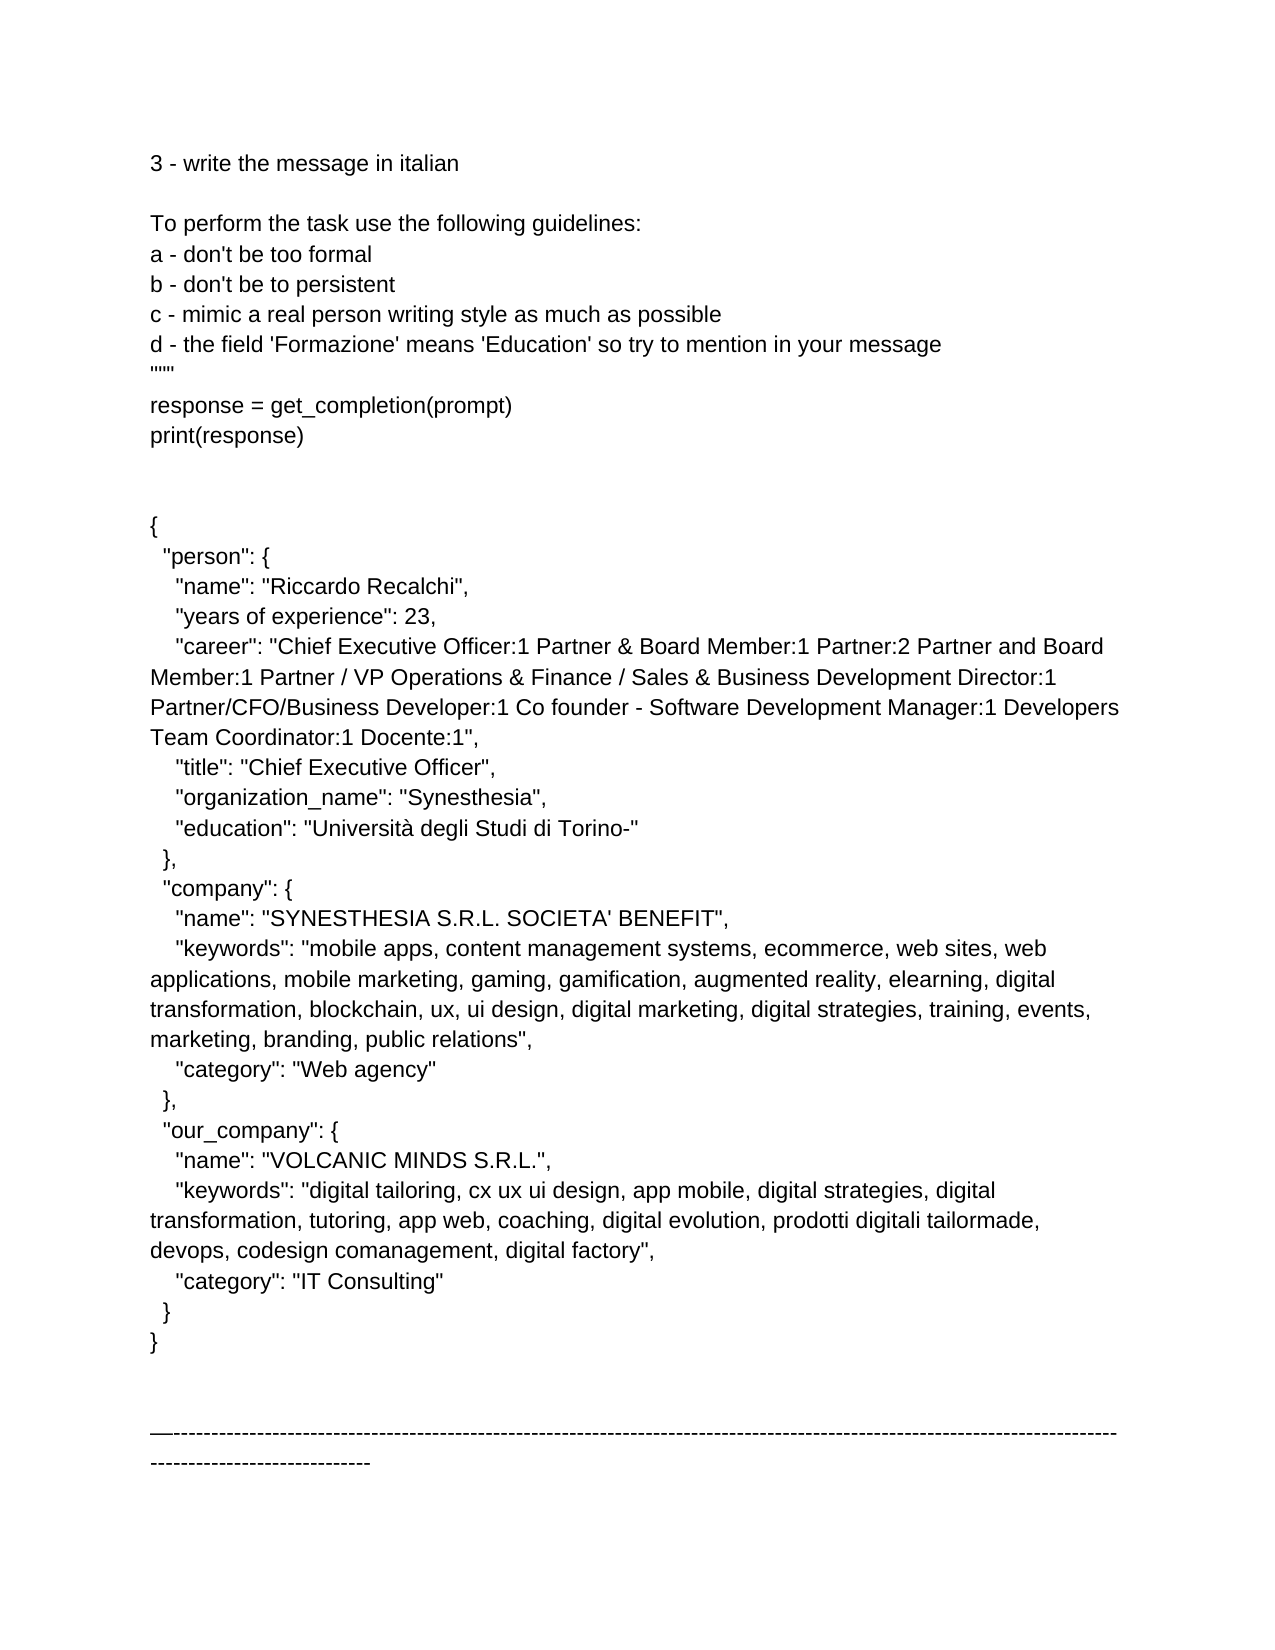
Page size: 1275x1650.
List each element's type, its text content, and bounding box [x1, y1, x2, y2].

text """ [150, 361, 1125, 388]
text b - don't be to persistent [150, 271, 1125, 297]
text } [150, 1298, 1125, 1324]
text "organization_name": "Synesthesia", [150, 784, 1125, 811]
text "category": "Web agency" [150, 1056, 1125, 1083]
text "name": "VOLCANIC MINDS S.R.L.", [150, 1147, 1125, 1173]
text } [150, 1328, 1125, 1354]
text d - the field 'Formazione' means 'Education' so try to mention in your message [150, 331, 1125, 358]
text "education": "Università degli Studi di Torino-" [150, 814, 1125, 841]
text }, [150, 845, 1125, 871]
text "career": "Chief Executive Officer:1 Partner & Board Member:1 Partner:2 Partner and Board Member:1 Partner / VP Operations & Finance / Sales & Business Development Director:1 Partner/CFO/Business Developer:1 Co founder - Software Development Manager:1 Developers Team Coordinator:1 Docente:1", [150, 633, 1125, 750]
text "years of experience": 23, [150, 603, 1125, 629]
text "person": { [150, 543, 1125, 569]
text "keywords": "mobile apps, content management systems, ecommerce, web sites, web applications, mobile marketing, gaming, gamification, augmented reality, elearning, digital transformation, blockchain, ux, ui design, digital marketing, digital strategies, training, events, marketing, branding, public relations", [150, 935, 1125, 1052]
text "name": "SYNESTHESIA S.R.L. SOCIETA' BENEFIT", [150, 905, 1125, 932]
text response = get_completion(prompt) [150, 392, 1125, 418]
text "our_company": { [150, 1117, 1125, 1143]
text "title": "Chief Executive Officer", [150, 754, 1125, 781]
text print(response) [150, 422, 1125, 448]
text "category": "IT Consulting" [150, 1268, 1125, 1294]
text "name": "Riccardo Recalchi", [150, 573, 1125, 599]
text —--------------------------------------------------------------------------------------------------------------------------------------------------------- [150, 1419, 1125, 1475]
text "company": { [150, 875, 1125, 901]
text "keywords": "digital tailoring, cx ux ui design, app mobile, digital strategies, digital transformation, tutoring, app web, coaching, digital evolution, prodotti digitali tailormade, devops, codesign comanagement, digital factory", [150, 1177, 1125, 1264]
text c - mimic a real person writing style as much as possible [150, 301, 1125, 327]
text { [150, 512, 1125, 539]
text To perform the task use the following guidelines: [150, 210, 1125, 237]
text }, [150, 1086, 1125, 1113]
text 3 - write the message in italian [150, 150, 1125, 176]
text a - don't be too formal [150, 241, 1125, 267]
